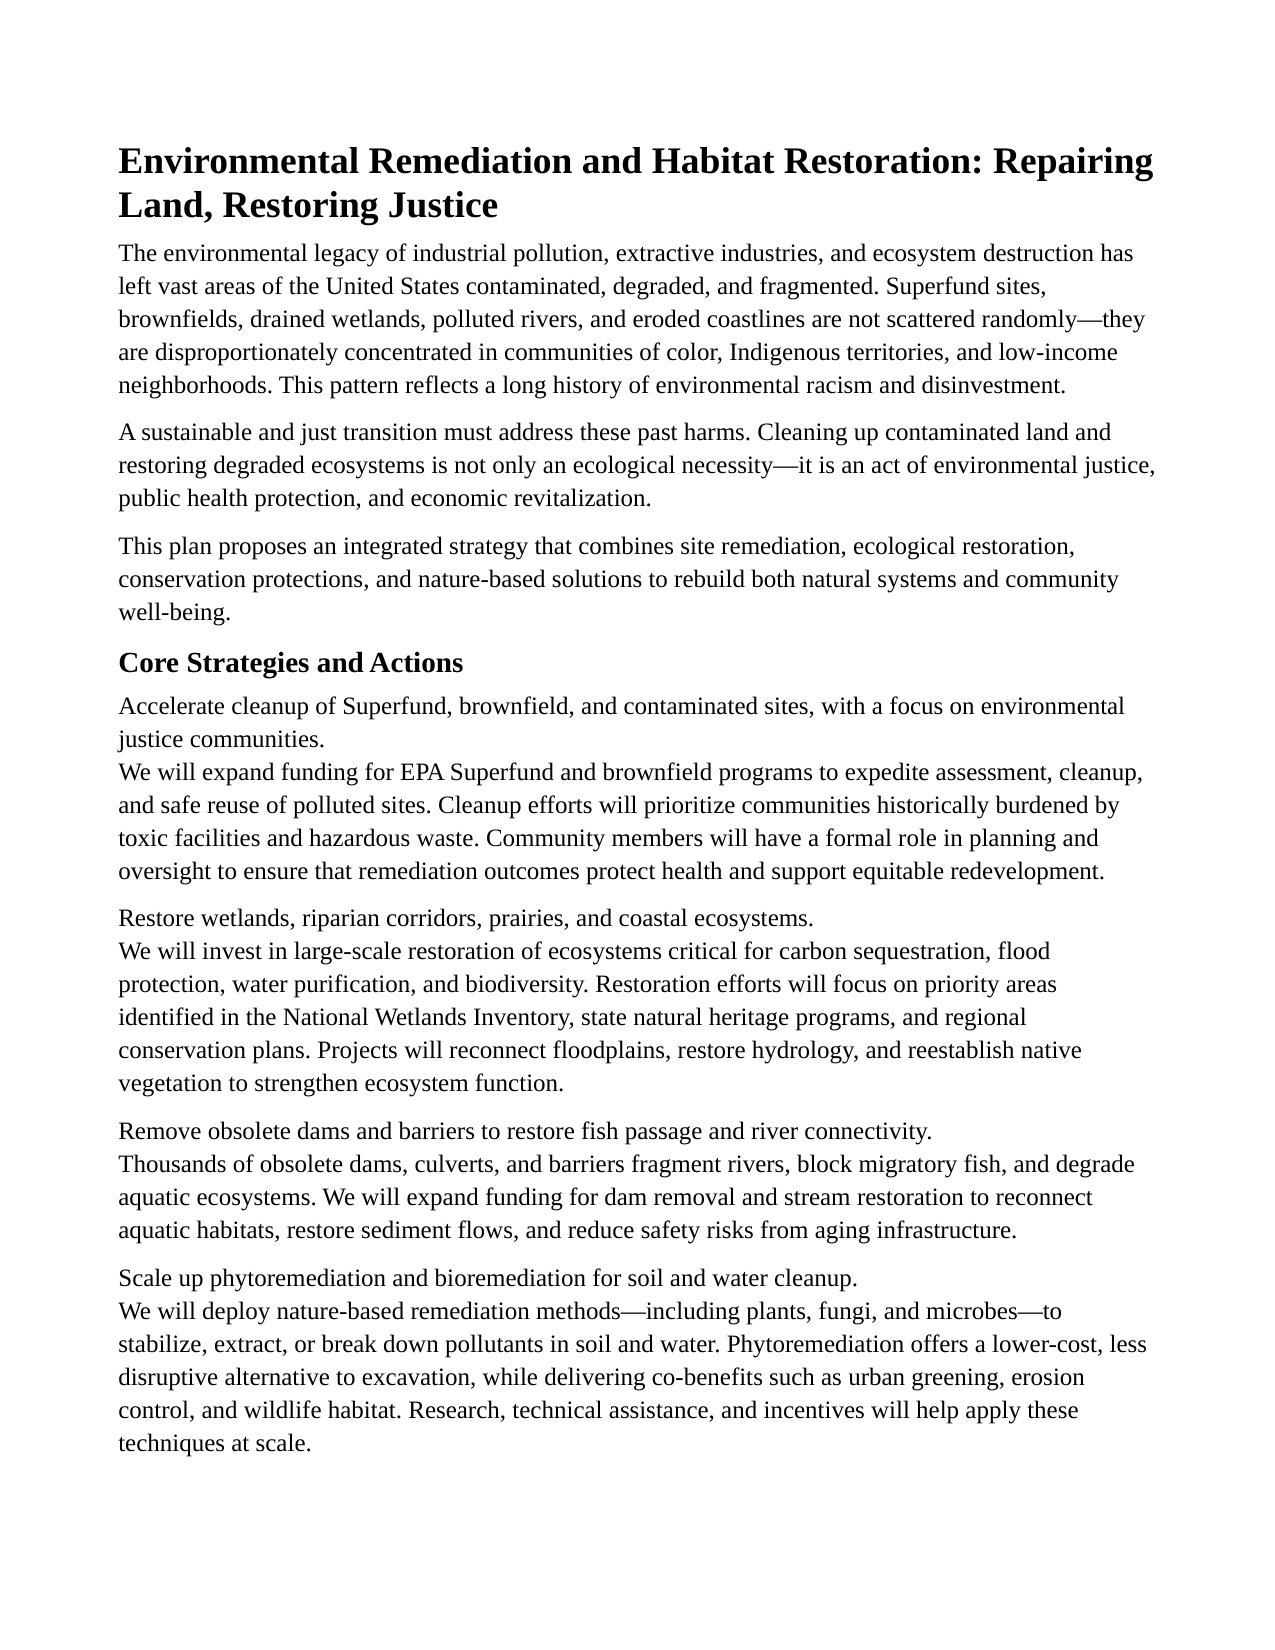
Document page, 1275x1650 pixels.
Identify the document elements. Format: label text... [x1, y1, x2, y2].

text Remove obsolete dams and barriers to restore fish passage and river connectivity. Thousands of obsolete dams, culverts, and barriers fragment rivers, block migratory fish, and degrade aquatic ecosystems. We will expand funding for dam removal and stream restoration to reconnect aquatic habitats, restore sediment flows, and reduce safety risks from aging infrastructure. [118, 1116, 1157, 1244]
text This plan proposes an integrated strategy that combines site remediation, ecological restoration, conservation protections, and nature-based solutions to rebuild both natural systems and community well-being. [118, 531, 1157, 626]
subtitle Environmental Remediation and Habitat Restoration: Repairing Land, Restoring Justice [118, 139, 1157, 225]
text Accelerate cleanup of Superfund, brownfield, and contaminated sites, with a focus on environmental justice communities. We will expand funding for EPA Superfund and brownfield programs to expedite assessment, cleanup, and safe reuse of polluted sites. Cleanup efforts will prioritize communities historically burdened by toxic facilities and hazardous waste. Community members will have a formal role in planning and oversight to ensure that remediation outcomes protect health and support equitable redevelopment. [118, 691, 1157, 884]
subtitle Core Strategies and Actions [118, 645, 1157, 678]
text Restore wetlands, riparian corridors, prairies, and coastal ecosystems. We will invest in large-scale restoration of ecosystems critical for carbon sequestration, flood protection, water purification, and biodiversity. Restoration efforts will focus on priority areas identified in the National Wetlands Inventory, state natural heritage programs, and regional conservation plans. Projects will reconnect floodplains, restore hydrology, and reestablish native vegetation to strengthen ecosystem function. [118, 903, 1157, 1097]
text Scale up phytoremediation and bioremediation for soil and water cleanup. We will deploy nature-based remediation methods—including plants, fungi, and microbes—to stabilize, extract, or break down pollutants in soil and water. Phytoremediation offers a lower-cost, less disruptive alternative to excavation, while delivering co-benefits such as urban greening, erosion control, and wildlife habitat. Research, technical assistance, and incentives will help apply these techniques at scale. [118, 1263, 1157, 1457]
text A sustainable and just transition must address these past harms. Cleaning up contaminated land and restoring degraded ecosystems is not only an ecological necessity—it is an act of environmental justice, public health protection, and economic revitalization. [118, 417, 1157, 512]
text The environmental legacy of industrial pollution, extractive industries, and ecosystem destruction has left vast areas of the United States contaminated, degraded, and fragmented. Superfund sites, brownfields, drained wetlands, polluted rivers, and eroded coastlines are not scattered randomly—they are disproportionately concentrated in communities of color, Indigenous territories, and low-income neighborhoods. This pattern reflects a long history of environmental racism and disinvestment. [118, 238, 1157, 398]
